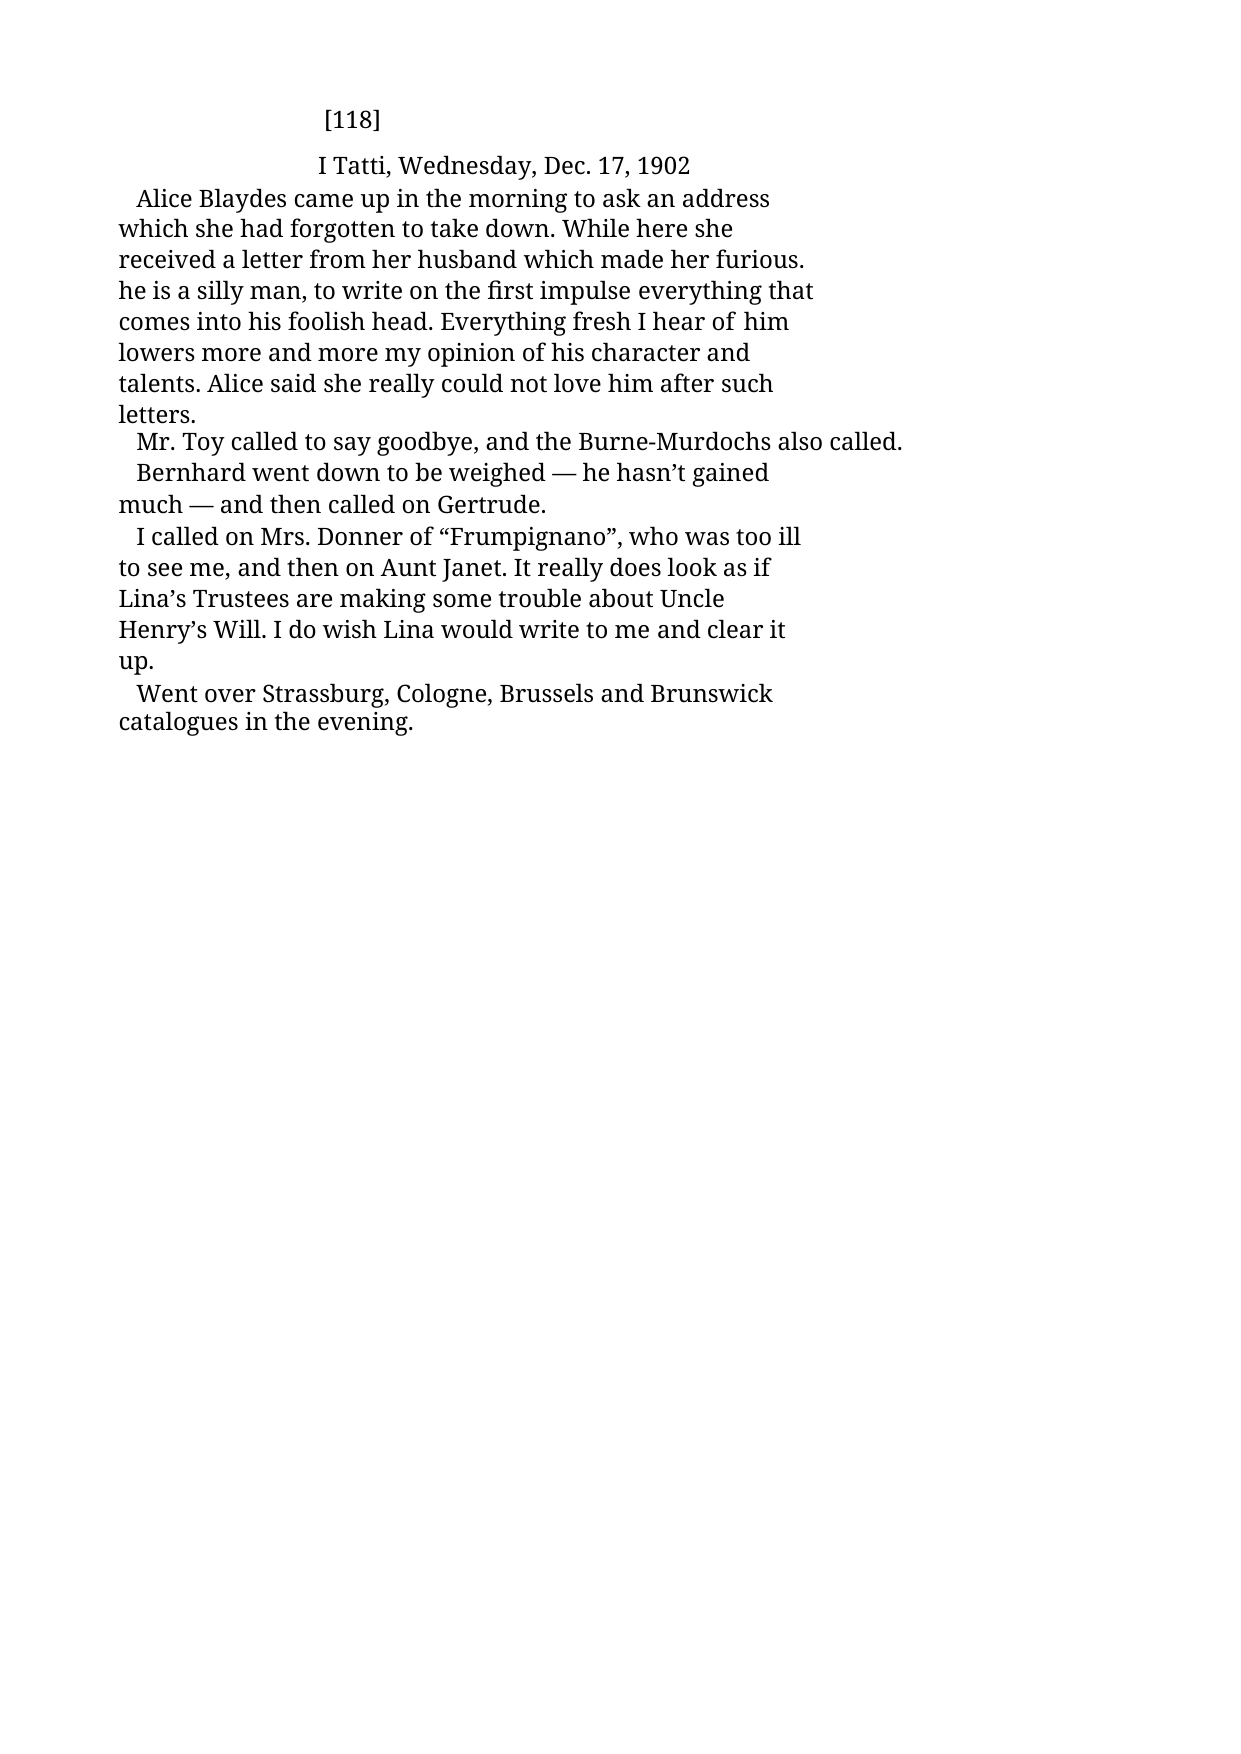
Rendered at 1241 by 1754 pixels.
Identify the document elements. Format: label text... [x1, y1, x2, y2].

text [118] [136, 104, 568, 134]
text Alice Blaydes came up in the morning to ask an address which she had forgotten to take down. While here she received a letter from her husband which made her furious. he is a silly man, to write on the first impulse everything that comes into his foolish head. Everything fresh I hear of him lowers more and more my opinion of his character and talents. Alice said she really could not love him after such letters. [118, 182, 817, 431]
text I called on Mrs. Donner of “Frumpignano”, who was too ill to see me, and then on Aunt Janet. It really does look as if Lina’s Trustees are making some trouble about Uncle Henry’s Will. I do wish Lina would write to me and clear it up. [118, 521, 812, 676]
text Went over Strassburg, Cologne, Brussels and Brunswick catalogues in the evening. [118, 678, 816, 738]
text Mr. Toy called to say goodbye, and the Burne-Murdochs also called. [136, 431, 1065, 456]
text Bernhard went down to be weighed — he hasn’t gained much — and then called on Gertrude. [118, 456, 816, 521]
text I Tatti, Wednesday, Dec. 17, 1902 [318, 149, 1065, 182]
